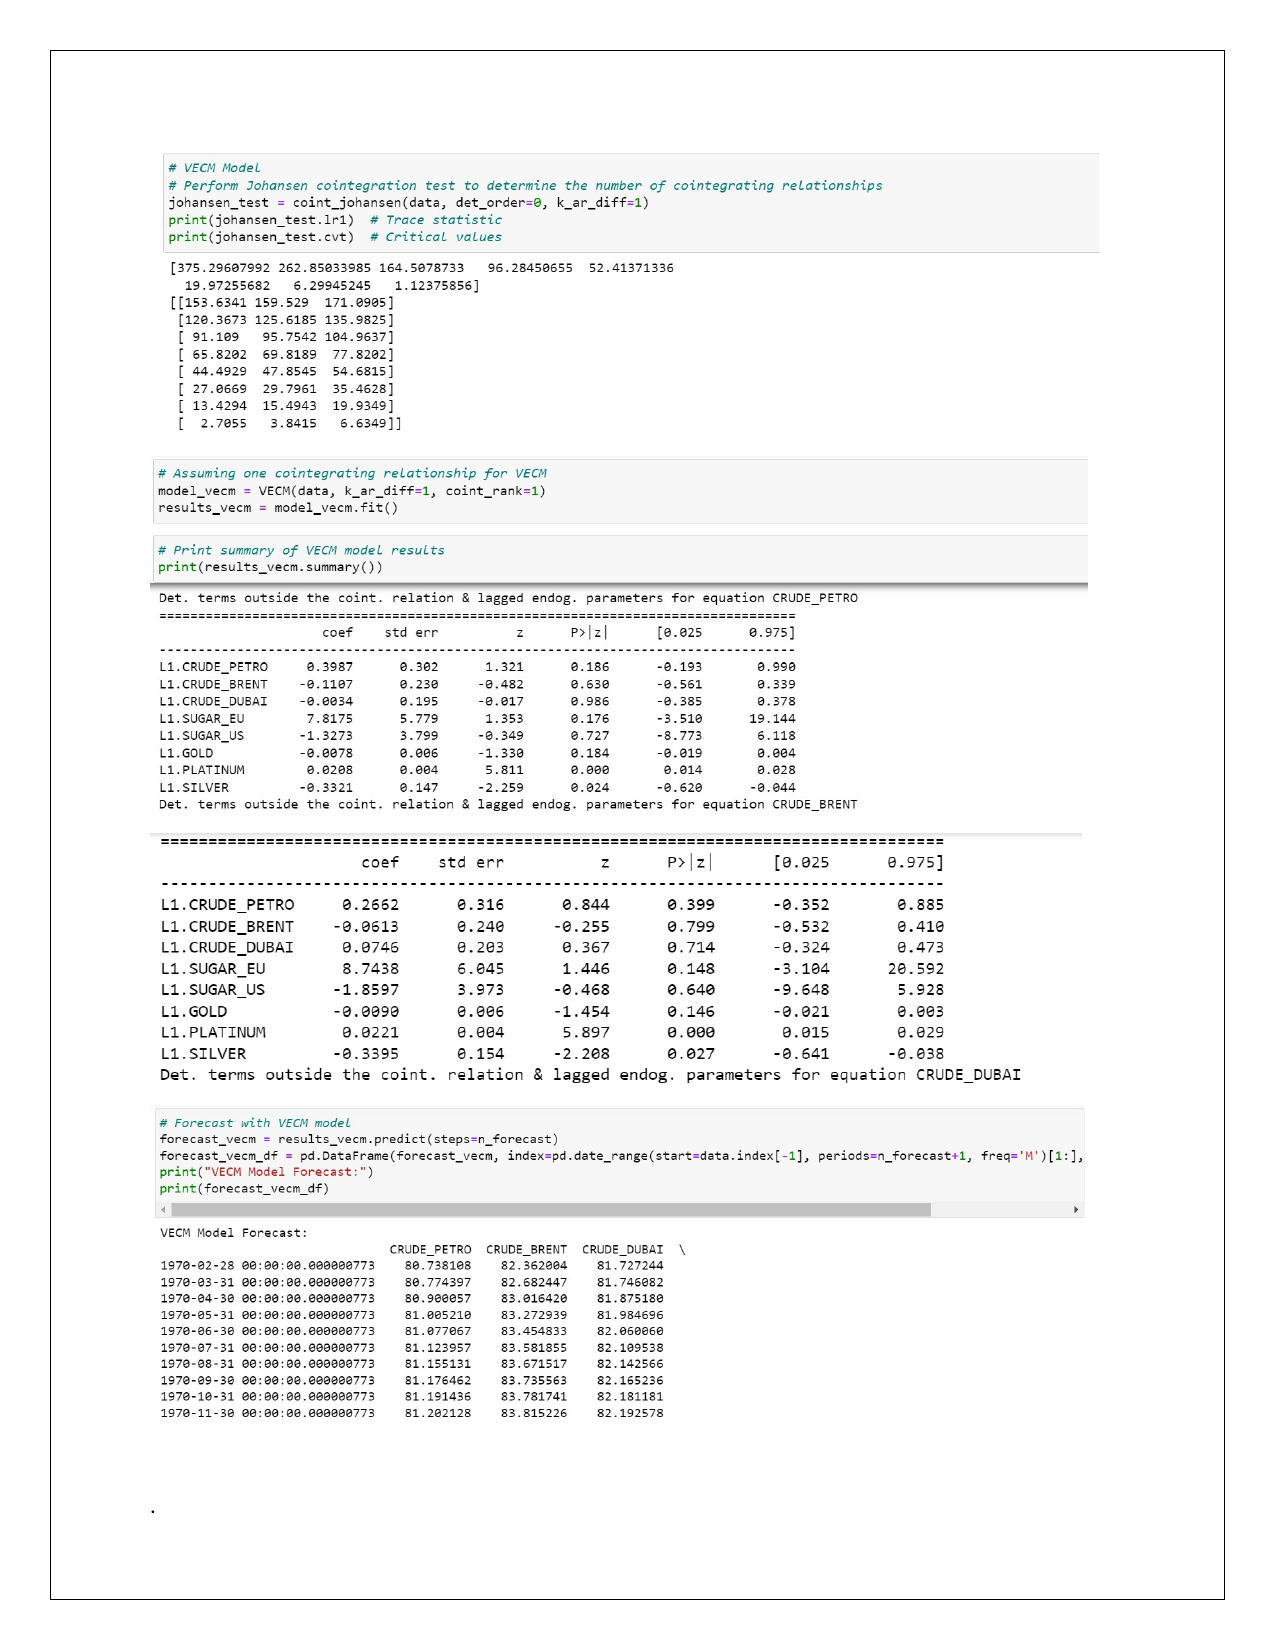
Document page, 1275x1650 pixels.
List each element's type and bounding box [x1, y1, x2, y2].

picture [150, 833, 1083, 1083]
picture [163, 150, 1099, 430]
picture [150, 456, 1088, 811]
picture [150, 1105, 1085, 1417]
